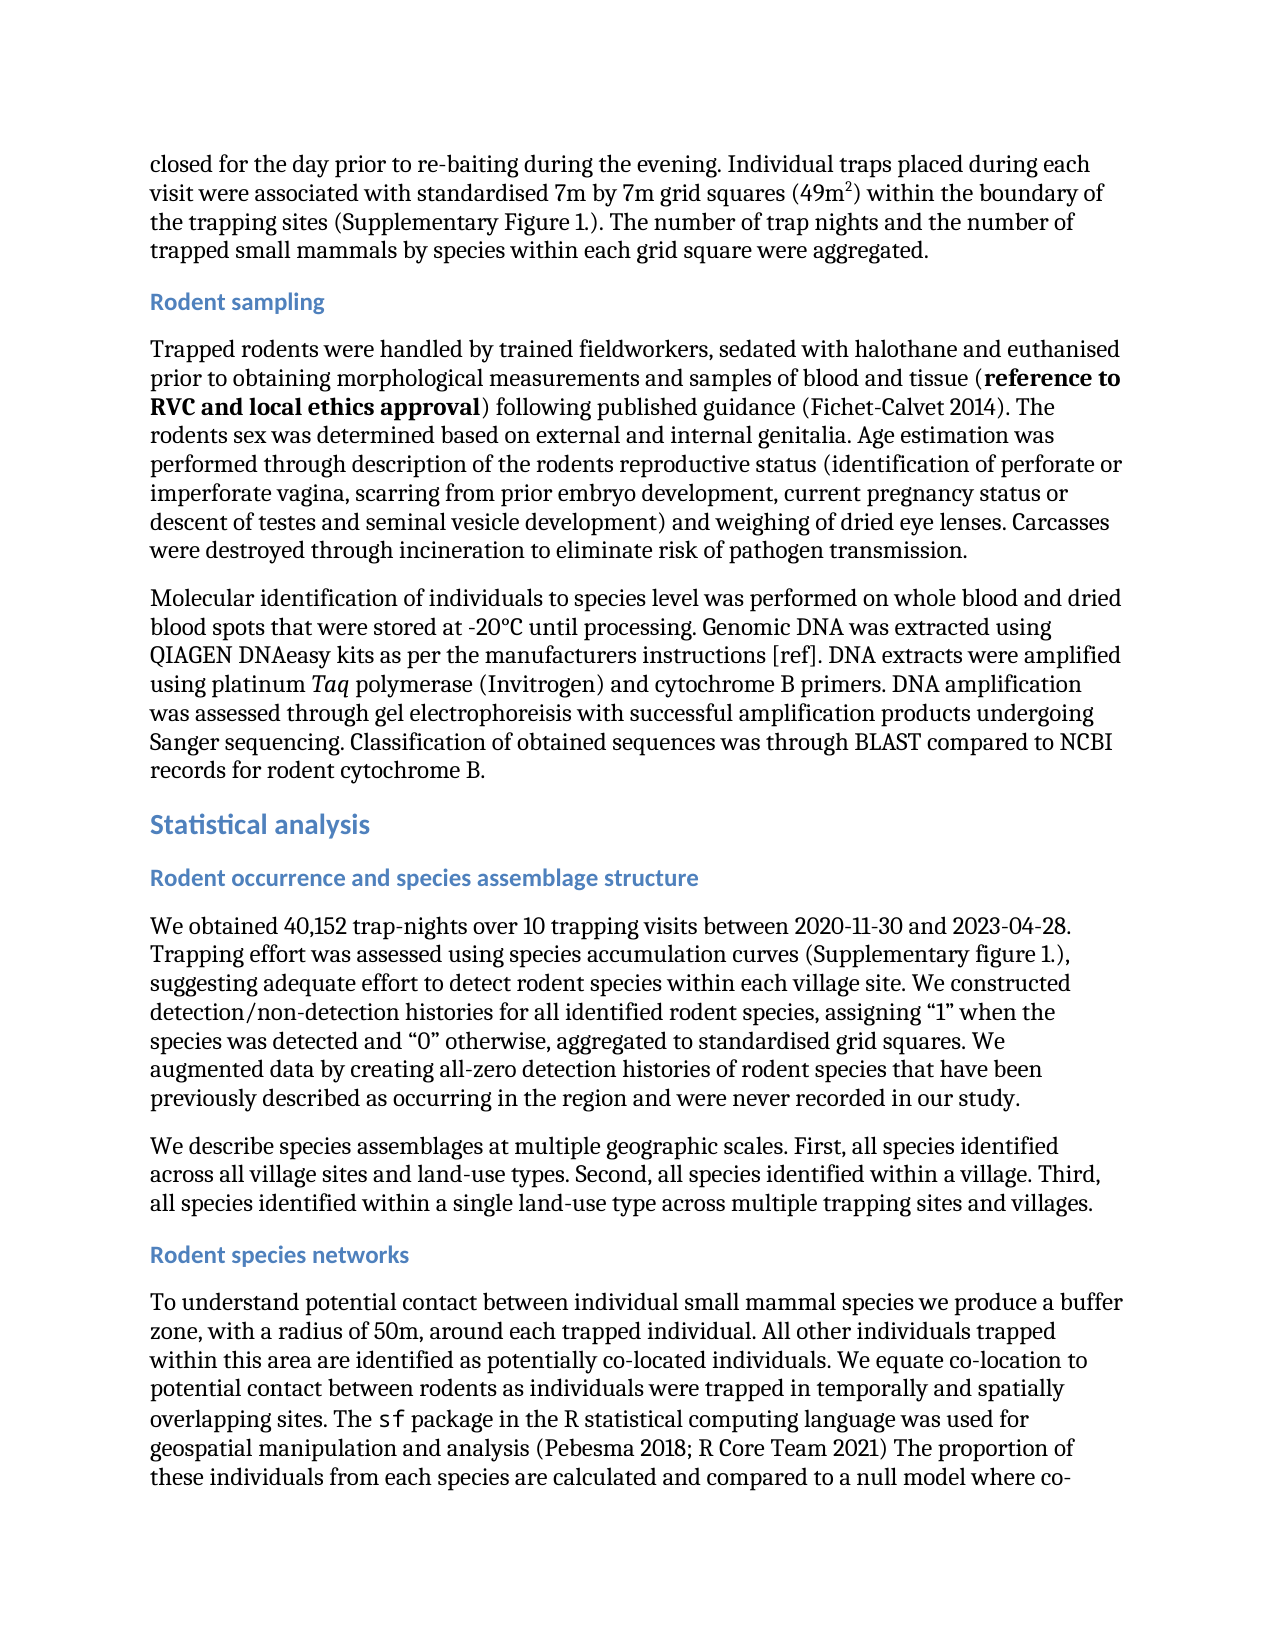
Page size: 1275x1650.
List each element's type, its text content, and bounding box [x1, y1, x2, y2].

subtitle Statistical analysis [150, 806, 1125, 842]
text Molecular identification of individuals to species level was performed on whole blood and dried blood spots that were stored at -20°C until processing. Genomic DNA was extracted using QIAGEN DNAeasy kits as per the manufacturers instructions [ref]. DNA extracts were amplified using platinum Taq polymerase (Invitrogen) and cytochrome B primers. DNA amplification was assessed through gel electrophoreisis with successful amplification products undergoing Sanger sequencing. Classification of obtained sequences was through BLAST compared to NCBI records for rodent cytochrome B. [150, 584, 1125, 785]
text We describe species assemblages at multiple geographic scales. First, all species identified across all village sites and land-use types. Second, all species identified within a village. Third, all species identified within a single land-use type across multiple trapping sites and villages. [150, 1132, 1125, 1218]
text We obtained 40,152 trap-nights over 10 trapping visits between 2020-11-30 and 2023-04-28. Trapping effort was assessed using species accumulation curves (Supplementary figure 1.), suggesting adequate effort to detect rodent species within each village site. We constructed detection/non-detection histories for all identified rodent species, assigning “1” when the species was detected and “0” otherwise, aggregated to standardised grid squares. We augmented data by creating all-zero detection histories of rodent species that have been previously described as occurring in the region and were never recorded in our study. [150, 912, 1125, 1113]
subtitle Rodent sampling [150, 286, 1125, 316]
subtitle Rodent species networks [150, 1239, 1125, 1269]
subtitle Rodent occurrence and species assemblage structure [150, 862, 1125, 893]
text Trapped rodents were handled by trained fieldworkers, sedated with halothane and euthanised prior to obtaining morphological measurements and samples of blood and tissue (reference to RVC and local ethics approval) following published guidance (Fichet-Calvet 2014). The rodents sex was determined based on external and internal genitalia. Age estimation was performed through description of the rodents reproductive status (identification of perforate or imperforate vagina, scarring from prior embryo development, current pregnancy status or descent of testes and seminal vesicle development) and weighing of dried eye lenses. Carcasses were destroyed through incineration to eliminate risk of pathogen transmission. [150, 335, 1125, 565]
